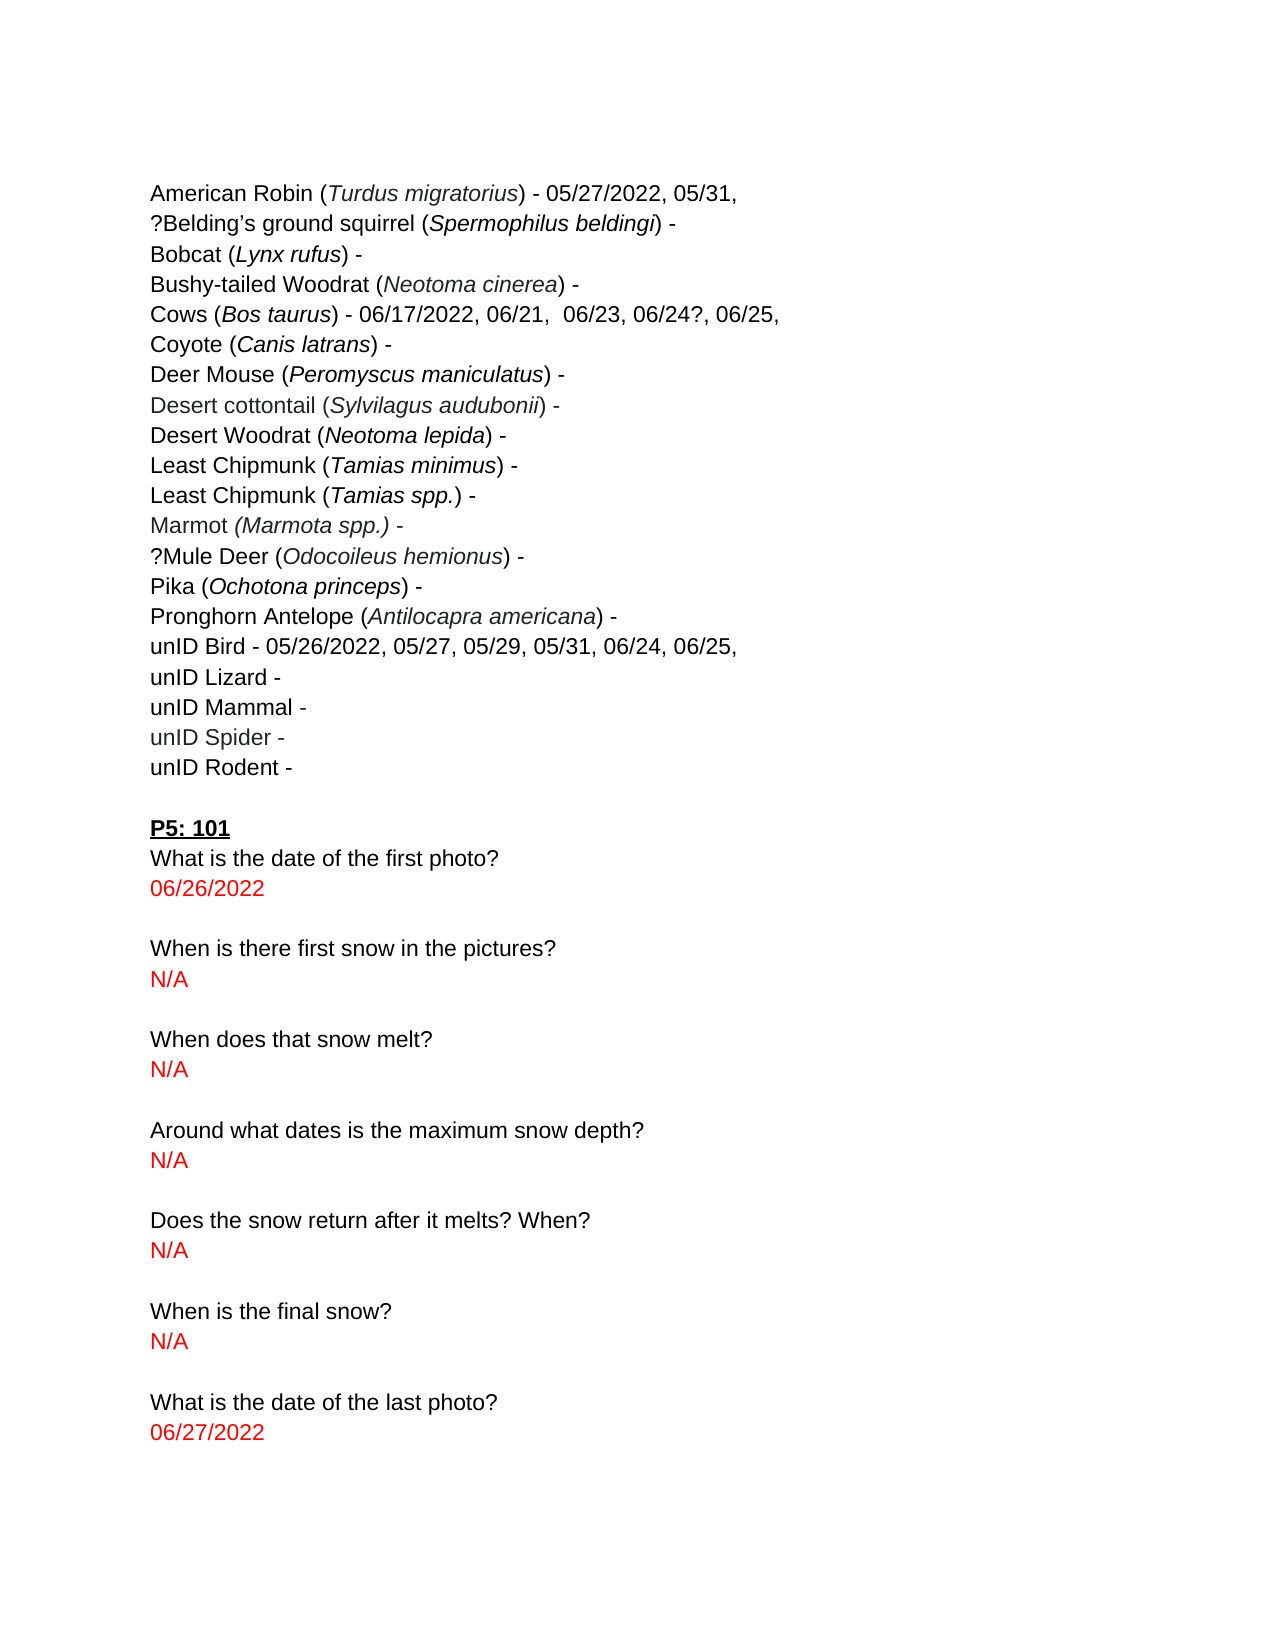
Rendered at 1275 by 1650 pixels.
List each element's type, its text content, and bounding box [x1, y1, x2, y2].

text Least Chipmunk (Tamias minimus) - [150, 452, 1125, 478]
text What is the date of the last photo? [150, 1388, 1125, 1415]
text When is the final snow? [150, 1298, 1125, 1324]
text Bushy-tailed Woodrat (Neotoma cinerea) - [150, 271, 1125, 297]
text ?Belding’s ground squirrel (Spermophilus beldingi) - [150, 210, 1125, 237]
text ?Mule Deer (Odocoileus hemionus) - [503, 543, 1125, 569]
text unID Spider - [150, 724, 1125, 750]
text 06/27/2022 [150, 1419, 1125, 1445]
text 06/26/2022 [150, 875, 1125, 901]
text When does that snow melt? [150, 1026, 1125, 1052]
text unID Rodent - [150, 754, 1125, 781]
text What is the date of the first photo? [150, 845, 1125, 871]
text Deer Mouse (Peromyscus maniculatus) - [150, 361, 1125, 388]
text unID Lizard - [150, 663, 1125, 690]
text Pronghorn Antelope (Antilocapra americana) - [596, 603, 1125, 629]
text Pronghorn Antelope (Antilocapra americana) - [150, 603, 368, 629]
text unID Bird - 05/26/2022, 05/27, 05/29, 05/31, 06/24, 06/25, [150, 633, 1125, 660]
text Coyote (Canis latrans) - [150, 331, 1125, 358]
text Bobcat (Lynx rufus) - [150, 241, 1125, 267]
text Desert cottontail (Sylvilagus audubonii) - [150, 392, 1125, 418]
text Pika (Ochotona princeps) - [150, 573, 1125, 599]
text ?Mule Deer (Odocoileus hemionus) - [150, 543, 283, 569]
text Least Chipmunk (Tamias spp.) - [150, 482, 1125, 509]
text P5: 101 [150, 814, 1125, 841]
text unID Mammal - [150, 694, 1125, 720]
text N/A [150, 966, 1125, 992]
text American Robin (Turdus migratorius) - 05/27/2022, 05/31, [150, 180, 327, 207]
text N/A [150, 1147, 1125, 1173]
text When is there first snow in the pictures? [150, 935, 1125, 962]
text Around what dates is the maximum snow depth? [150, 1117, 1125, 1143]
text Does the snow return after it melts? When? [150, 1207, 1125, 1234]
text N/A [150, 1328, 1125, 1354]
text American Robin (Turdus migratorius) - 05/27/2022, 05/31, [518, 180, 1125, 207]
text Cows (Bos taurus) - 06/17/2022, 06/21, 06/23, 06/24?, 06/25, [150, 301, 1125, 327]
text Desert Woodrat (Neotoma lepida) - [150, 422, 1125, 448]
text Marmot (Marmota spp.) - [150, 512, 1125, 539]
text N/A [150, 1056, 1125, 1083]
text N/A [150, 1237, 1125, 1264]
